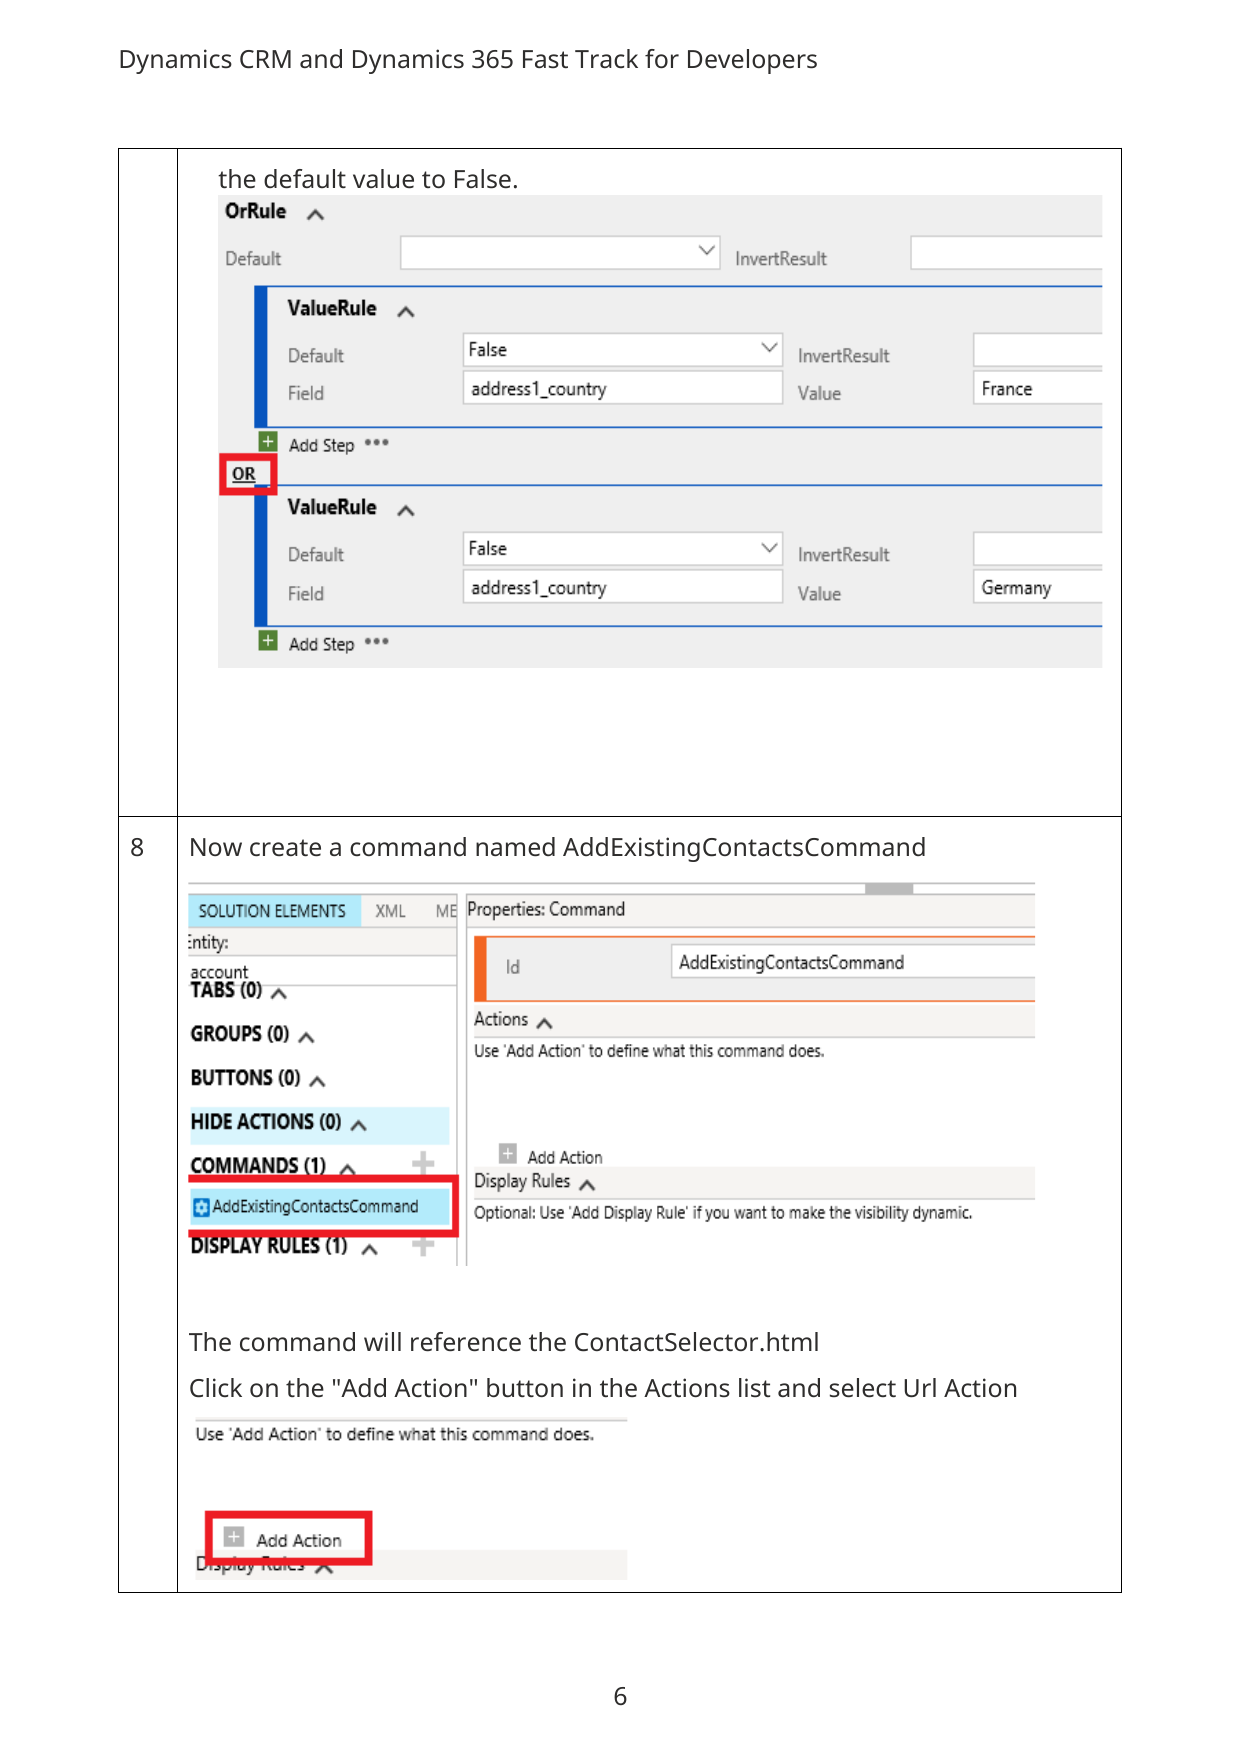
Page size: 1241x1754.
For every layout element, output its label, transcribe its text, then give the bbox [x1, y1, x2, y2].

table_cell 8 [119, 817, 177, 1592]
picture [218, 195, 1103, 668]
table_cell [178, 149, 1121, 816]
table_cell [178, 817, 1121, 1592]
picture [188, 1417, 628, 1580]
table_cell 7 [119, 149, 177, 816]
picture [188, 876, 1036, 1266]
